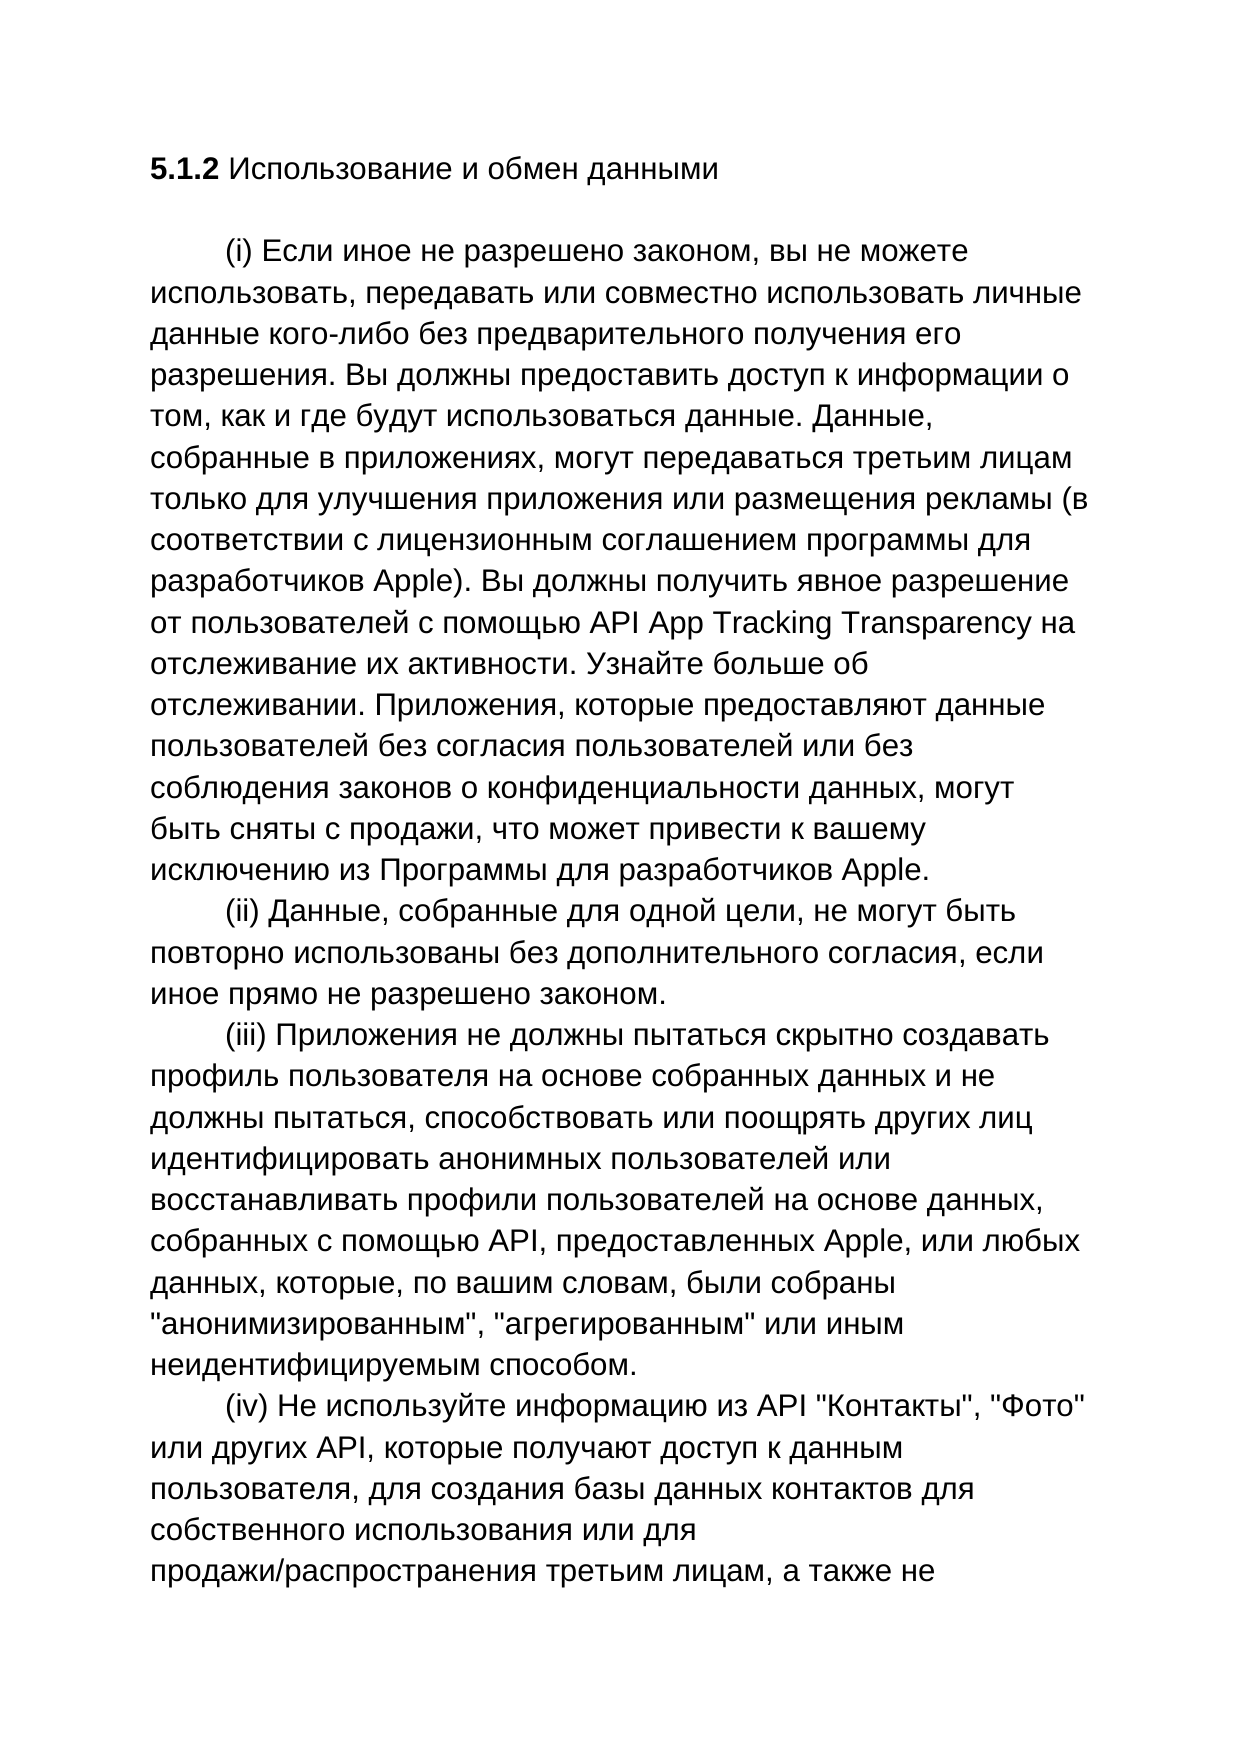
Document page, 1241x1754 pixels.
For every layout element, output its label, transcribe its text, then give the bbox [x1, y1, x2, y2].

text (ii) Данные, собранные для одной цели, не могут быть повторно использованы без дополнительного согласия, если иное прямо не разрешено законом. [150, 892, 1090, 1011]
text (i) Если иное не разрешено законом, вы не можете использовать, передавать или совместно использовать личные данные кого-либо без предварительного получения его разрешения. Вы должны предоставить доступ к информации о том, как и где будут использоваться данные. Данные, собранные в приложениях, могут передаваться третьим лицам только для улучшения приложения или размещения рекламы (в соответствии с лицензионным соглашением программы для разработчиков Apple). Вы должны получить явное разрешение от пользователей с помощью API App Tracking Transparency на отслеживание их активности. Узнайте больше об отслеживании. Приложения, которые предоставляют данные пользователей без согласия пользователей или без соблюдения законов о конфиденциальности данных, могут быть сняты с продажи, что может привести к вашему исключению из Программы для разработчиков Apple. [150, 232, 1090, 887]
text 5.1.2 Использование и обмен данными [150, 150, 1090, 186]
text (iii) Приложения не должны пытаться скрытно создавать профиль пользователя на основе собранных данных и не должны пытаться, способствовать или поощрять других лиц идентифицировать анонимных пользователей или восстанавливать профили пользователей на основе данных, собранных с помощью API, предоставленных Apple, или любых данных, которые, по вашим словам, были собраны "анонимизированным", "агрегированным" или иным неидентифицируемым способом. [150, 1016, 1090, 1382]
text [150, 1387, 1090, 1588]
